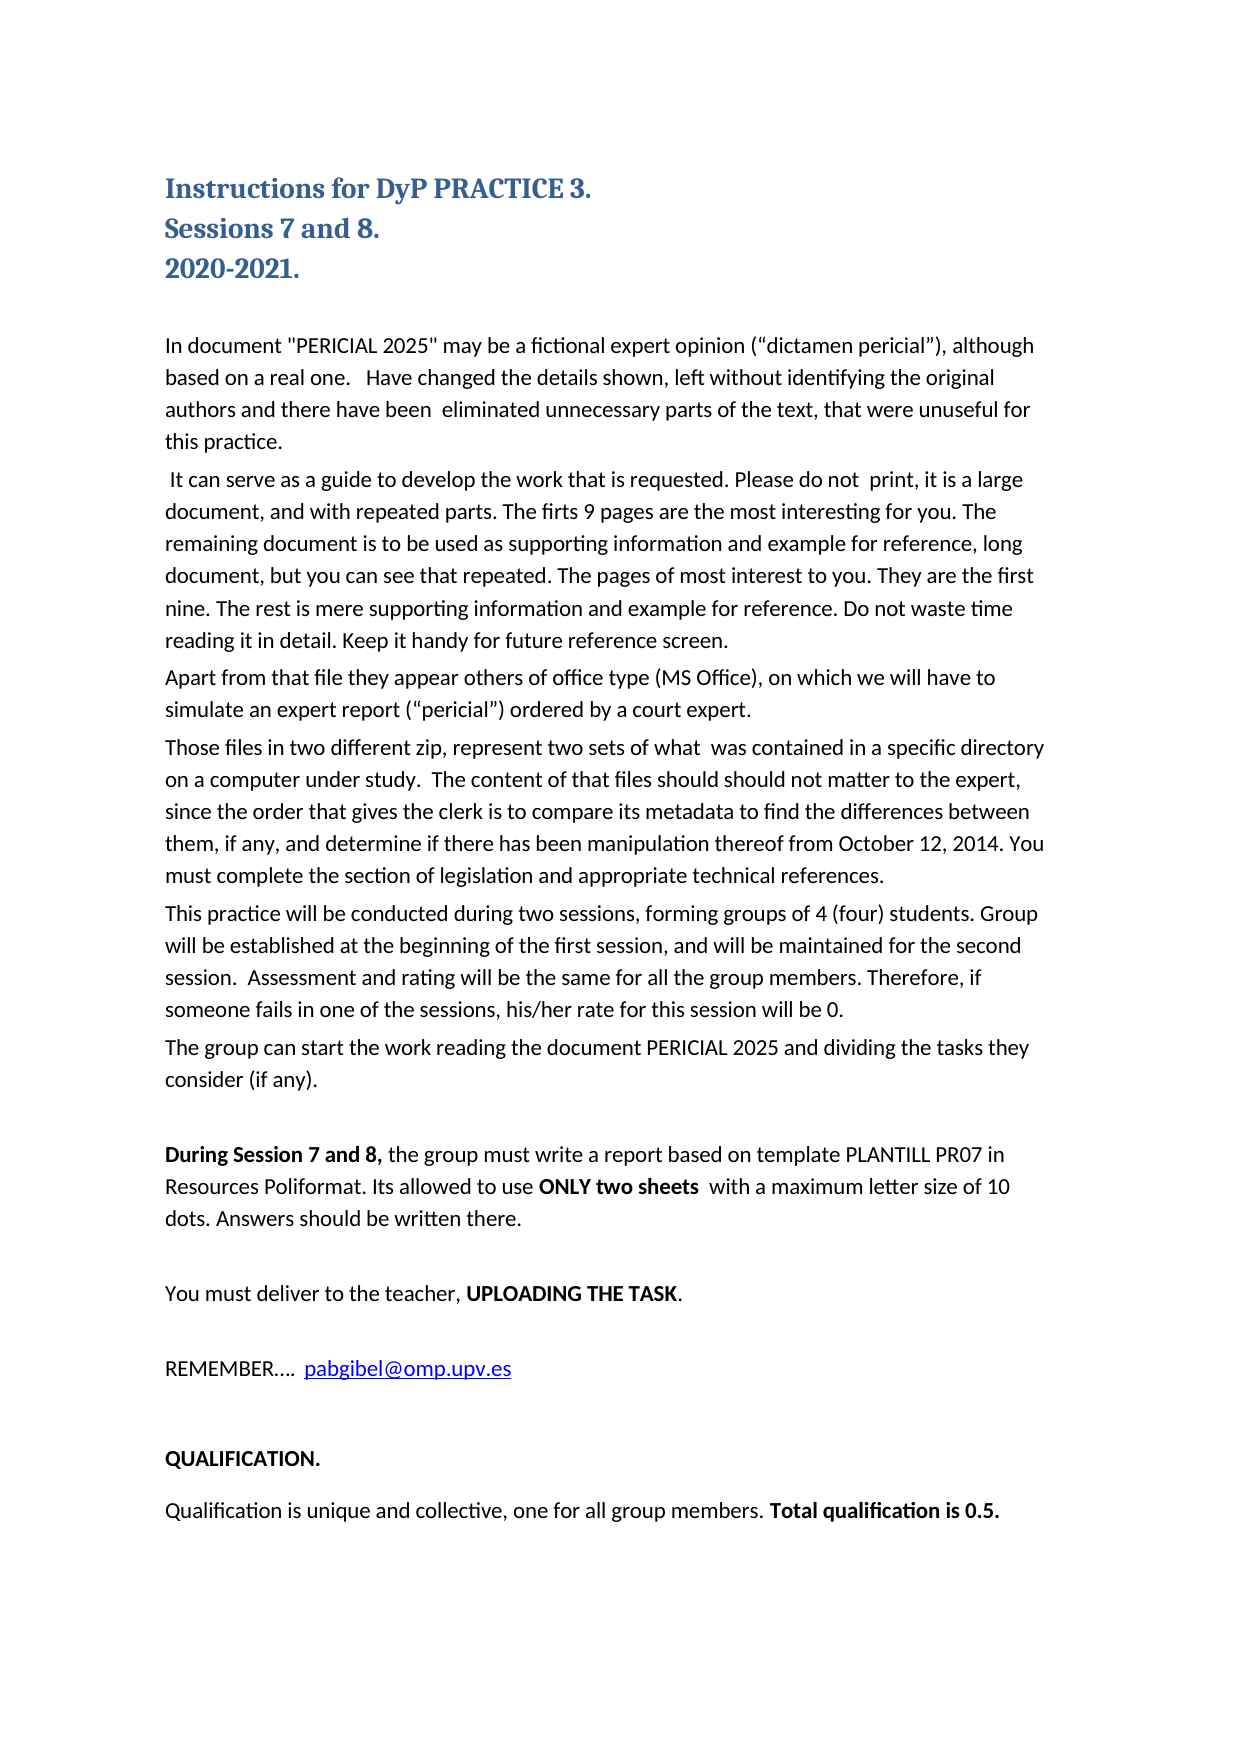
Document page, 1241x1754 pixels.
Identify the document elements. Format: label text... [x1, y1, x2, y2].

text QUALIFICATION. [165, 1444, 1068, 1472]
text In document "PERICIAL 2025" may be a fictional expert opinion (“dictamen pericial”), although based on a real one. Have changed the details shown, left without identifying the original authors and there have been eliminated unnecessary parts of the text, that were unuseful for this practice. [165, 331, 1054, 456]
text Apart from that file they appear others of office type (MS Office), on which we will have to simulate an expert report (“pericial”) ordered by a court expert. [165, 663, 1054, 723]
text REMEMBER…. pabgibel@omp.upv.es [165, 1354, 1054, 1382]
text This practice will be conducted during two sessions, forming groups of 4 (four) students. Group will be established at the beginning of the first session, and will be maintained for the second session. Assessment and rating will be the same for all the group members. Therefore, if someone fails in one of the sessions, his/her rate for this session will be 0. [165, 899, 1054, 1023]
text The group can start the work reading the document PERICIAL 2025 and dividing the tasks they consider (if any). [165, 1033, 1054, 1093]
text Qualification is unique and collective, one for all group members. Total qualification is 0.5. [165, 1497, 1068, 1525]
text 2020-2021. [165, 252, 1078, 286]
text You must deliver to the teacher, UPLOADING THE TASK. [165, 1279, 1054, 1307]
text Sessions 7 and 8. [165, 212, 1078, 246]
text Instructions for DyP PRACTICE 3. [165, 172, 1078, 206]
text It can serve as a guide to develop the work that is requested. Please do not print, it is a large document, and with repeated parts. The firts 9 pages are the most interesting for you. The remaining document is to be used as supporting information and example for reference, long document, but you can see that repeated. The pages of most interest to you. They are the first nine. The rest is mere supporting information and example for reference. Do not waste time reading it in detail. Keep it handy for future reference screen. [165, 465, 1054, 654]
text Those files in two different zip, represent two sets of what was contained in a specific directory on a computer under study. The content of that files should should not matter to the expert, since the order that gives the clerk is to compare its metadata to find the differences between them, if any, and determine if there has been manipulation thereof from October 12, 2014. You must complete the section of legislation and appropriate technical references. [165, 733, 1054, 889]
text During Session 7 and 8, the group must write a report based on template PLANTILL PR07 in Resources Poliformat. Its allowed to use ONLY two sheets with a maximum letter size of 10 dots. Answers should be written there. [165, 1140, 1054, 1232]
